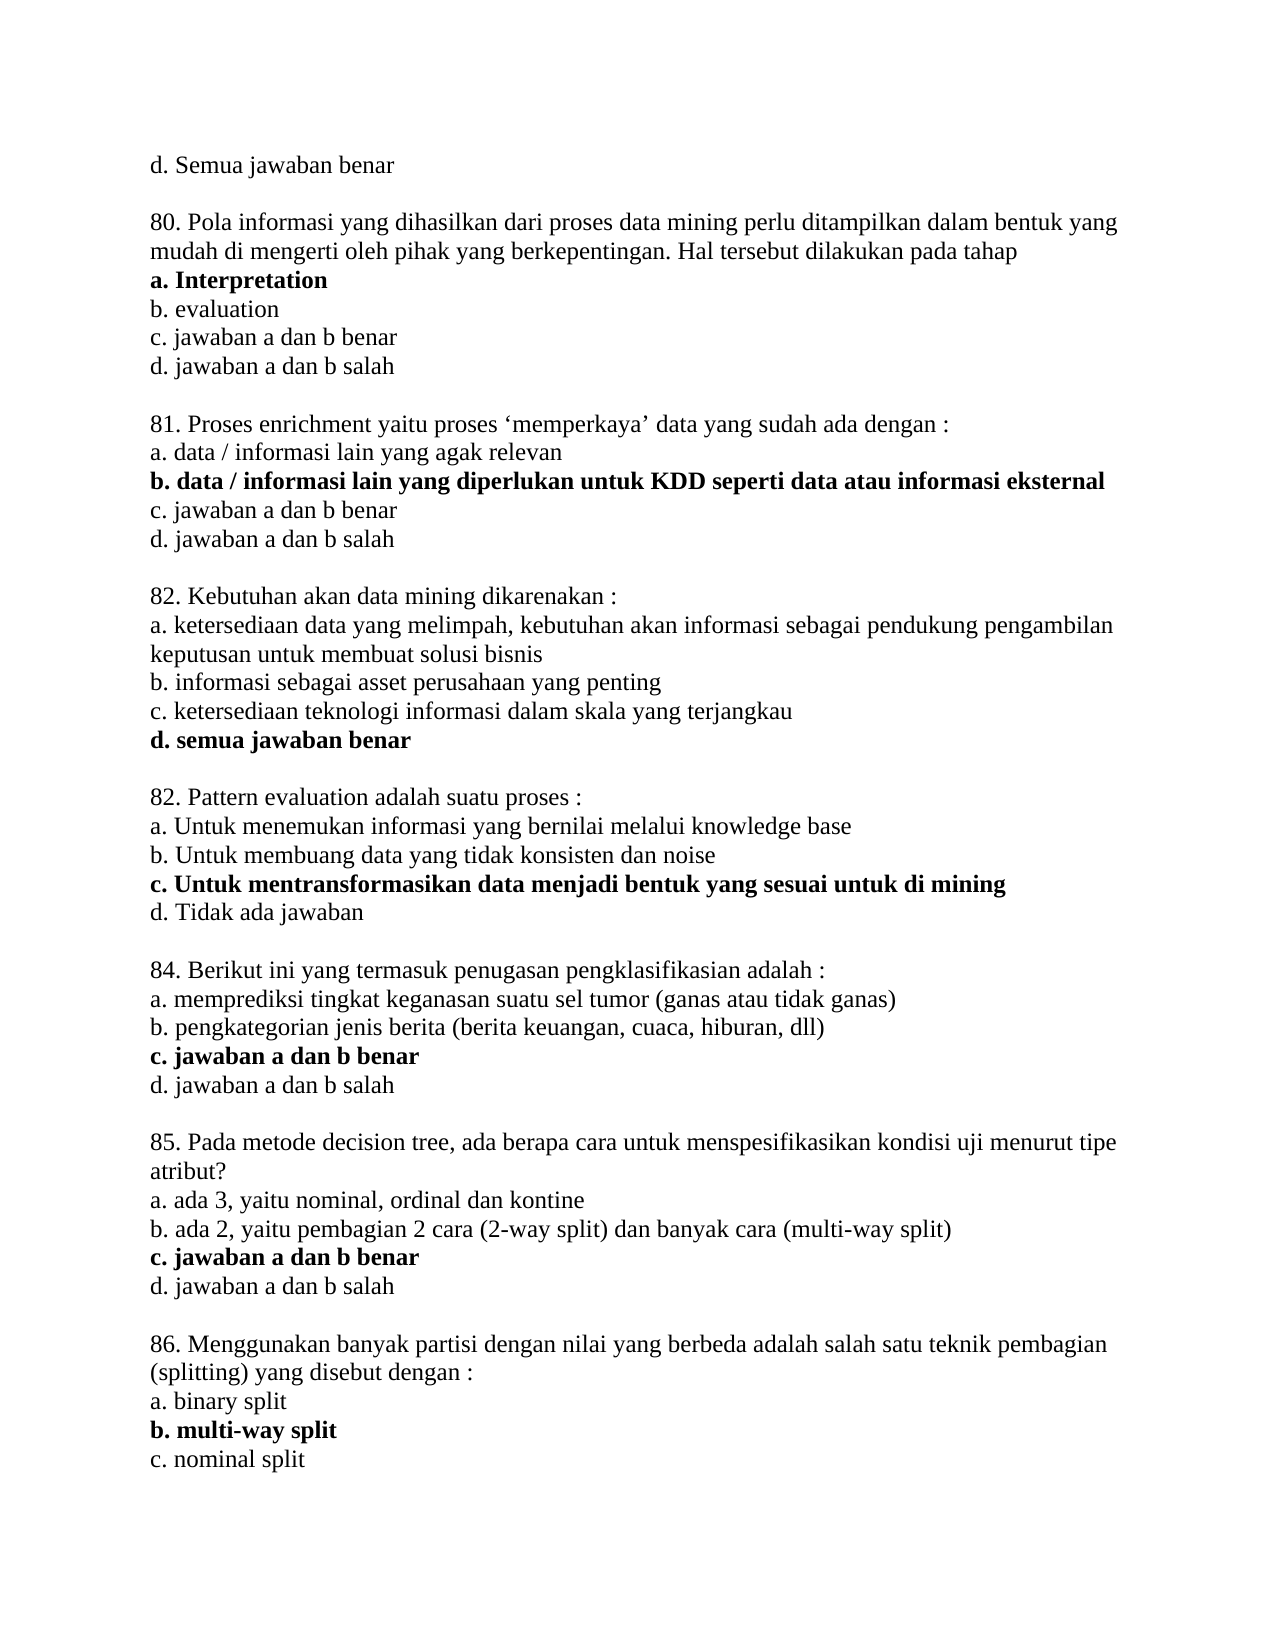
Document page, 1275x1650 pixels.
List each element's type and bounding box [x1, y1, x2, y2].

text [150, 265, 1125, 1472]
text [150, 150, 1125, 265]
